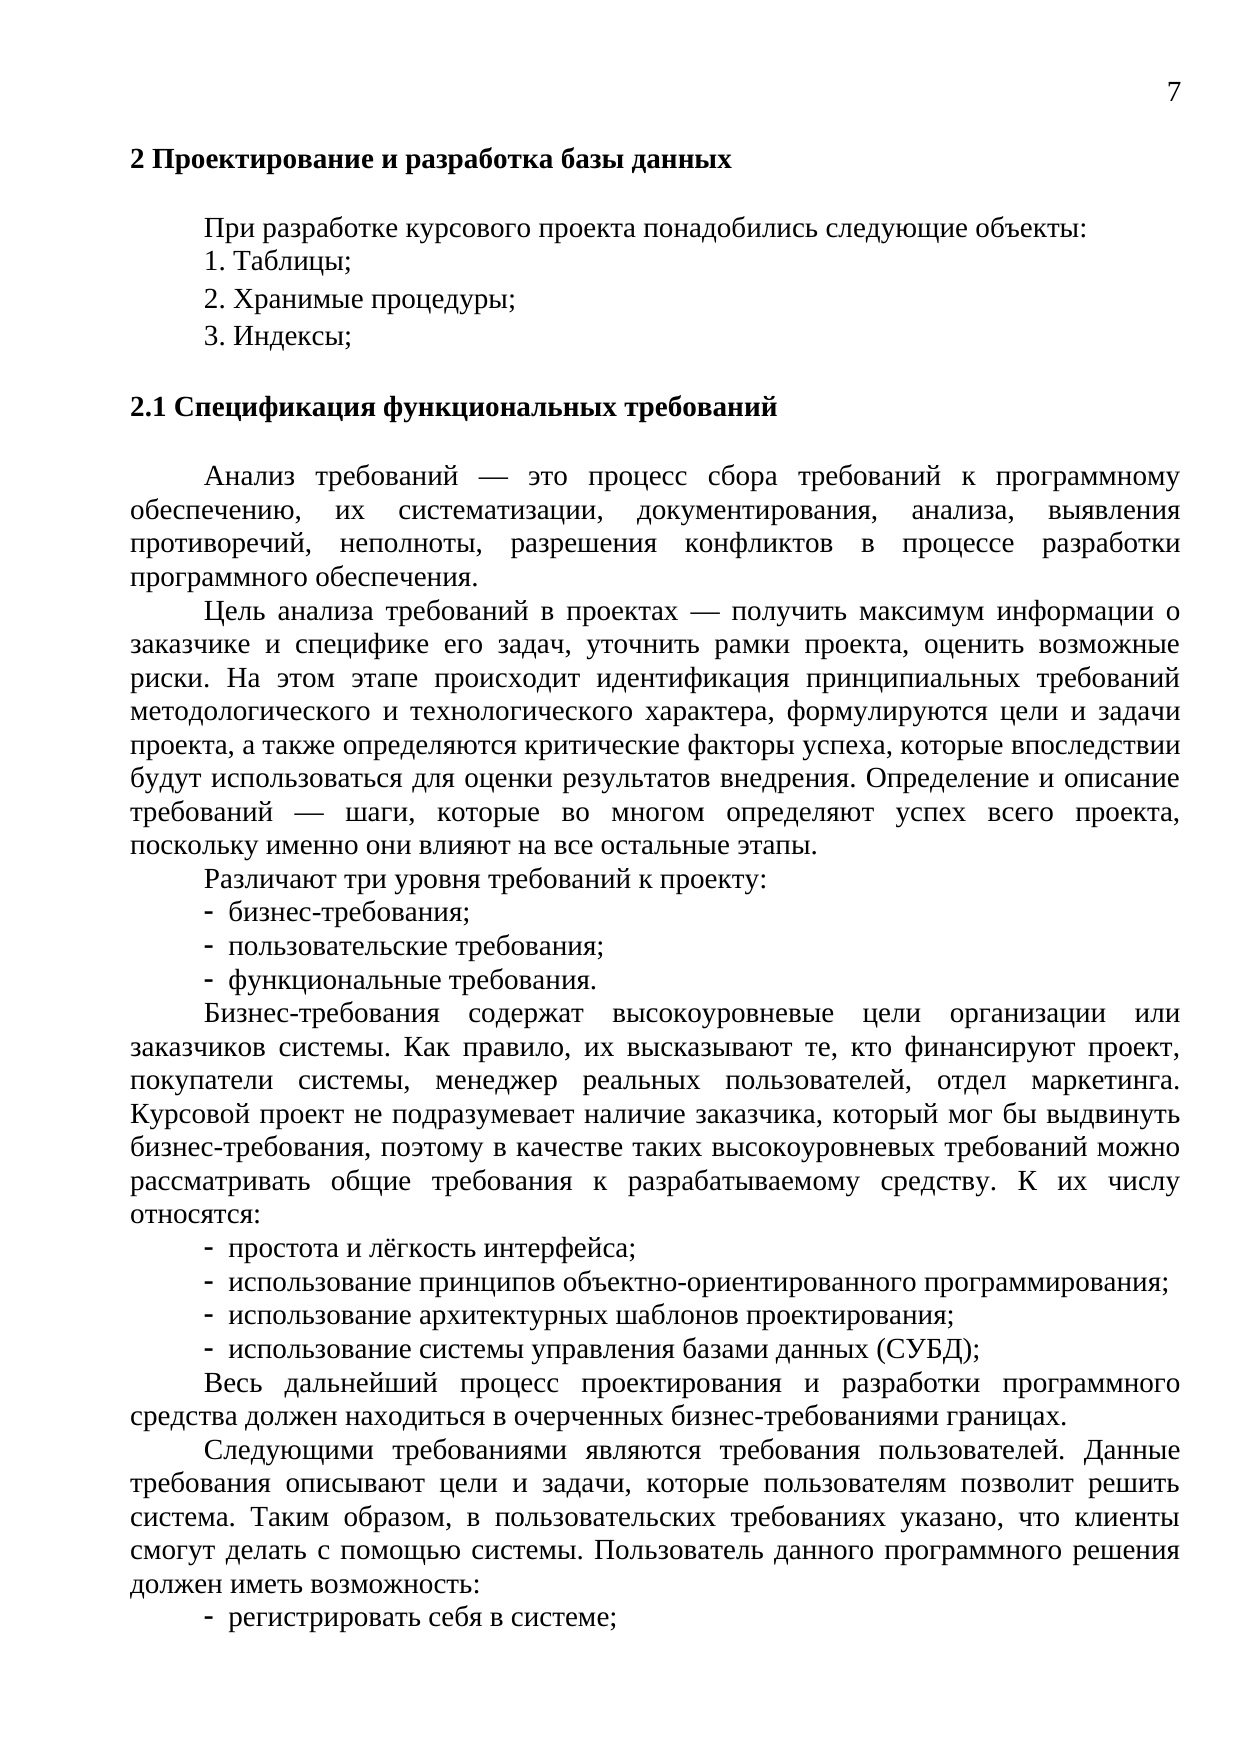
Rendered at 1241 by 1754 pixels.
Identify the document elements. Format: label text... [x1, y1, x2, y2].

list регистрировать себя в системе; [130, 1599, 1181, 1633]
list использование принципов объектно-ориентированного программирования; [130, 1264, 1181, 1297]
text При разработке курсового проекта понадобились следующие объекты: [130, 210, 1181, 243]
subtitle 2.1 Спецификация функциональных требований [130, 389, 1181, 423]
list бизнес-требования; [130, 894, 1181, 928]
list использование архитектурных шаблонов проектирования; [130, 1297, 1181, 1331]
text Цель анализа требований в проектах — получить максимум информации о заказчике и специфике его задач, уточнить рамки проекта, оценить возможные риски. На этом этапе происходит идентификация принципиальных требований методологического и технологического характера, формулируются цели и задачи проекта, а также определяются критические факторы успеха, которые впоследствии будут использоваться для оценки результатов внедрения. Определение и описание требований — шаги, которые во многом определяют успех всего проекта, поскольку именно они влияют на все остальные этапы. [130, 593, 1181, 861]
text 2. Хранимые процедуры; [130, 281, 1181, 314]
text Весь дальнейший процесс проектирования и разработки программного средства должен находиться в очерченных бизнес-требованиями границах. [130, 1365, 1181, 1432]
text 3. Индексы; [130, 318, 1181, 352]
text 1. Таблицы; [130, 243, 1181, 277]
subtitle 2 Проектирование и разработка базы данных [130, 141, 1181, 174]
text Различают три уровня требований к проекту: [130, 861, 1181, 894]
text Следующими требованиями являются требования пользователей. Данные требования описывают цели и задачи, которые пользователям позволит решить система. Таким образом, в пользовательских требованиях указано, что клиенты смогут делать с помощью системы. Пользователь данного программного решения должен иметь возможность: [130, 1432, 1181, 1599]
list простота и лёгкость интерфейса; [130, 1230, 1181, 1264]
list использование системы управления базами данных (СУБД); [130, 1331, 1181, 1365]
list пользовательские требования; [130, 928, 1181, 962]
text Анализ требований — это процесс сбора требований к программному обеспечению, их систематизации, документирования, анализа, выявления противоречий, неполноты, разрешения конфликтов в процессе разработки программного обеспечения. [130, 458, 1181, 593]
text Бизнес-требования содержат высокоуровневые цели организации или заказчиков системы. Как правило, их высказывают те, кто финансируют проект, покупатели системы, менеджер реальных пользователей, отдел маркетинга. Курсовой проект не подразумевает наличие заказчика, который мог бы выдвинуть бизнес-требования, поэтому в качестве таких высокоуровневых требований можно рассматривать общие требования к разрабатываемому средству. К их числу относятся: [130, 995, 1181, 1230]
list функциональные требования. [130, 962, 1181, 995]
